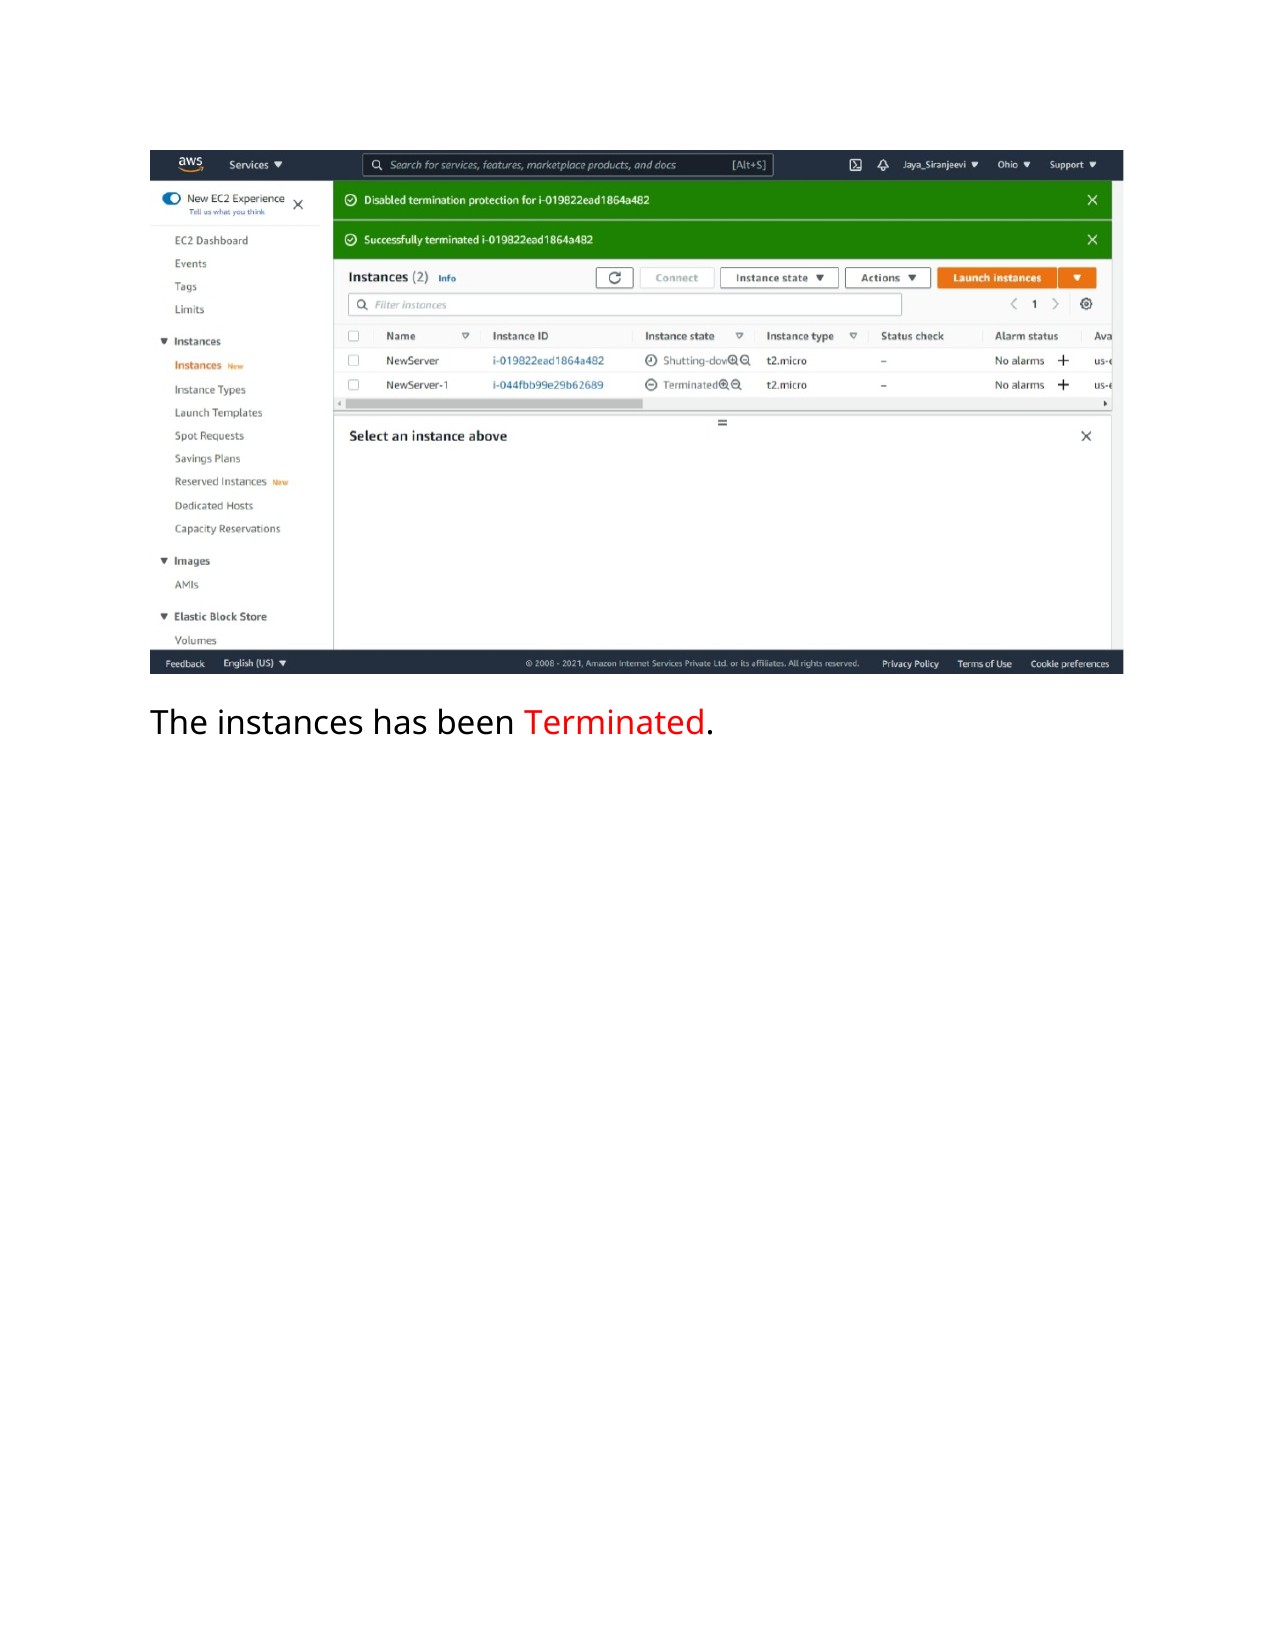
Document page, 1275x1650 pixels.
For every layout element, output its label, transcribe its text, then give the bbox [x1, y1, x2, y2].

picture [150, 150, 1124, 674]
text The instances has been Terminated. [150, 698, 1125, 744]
